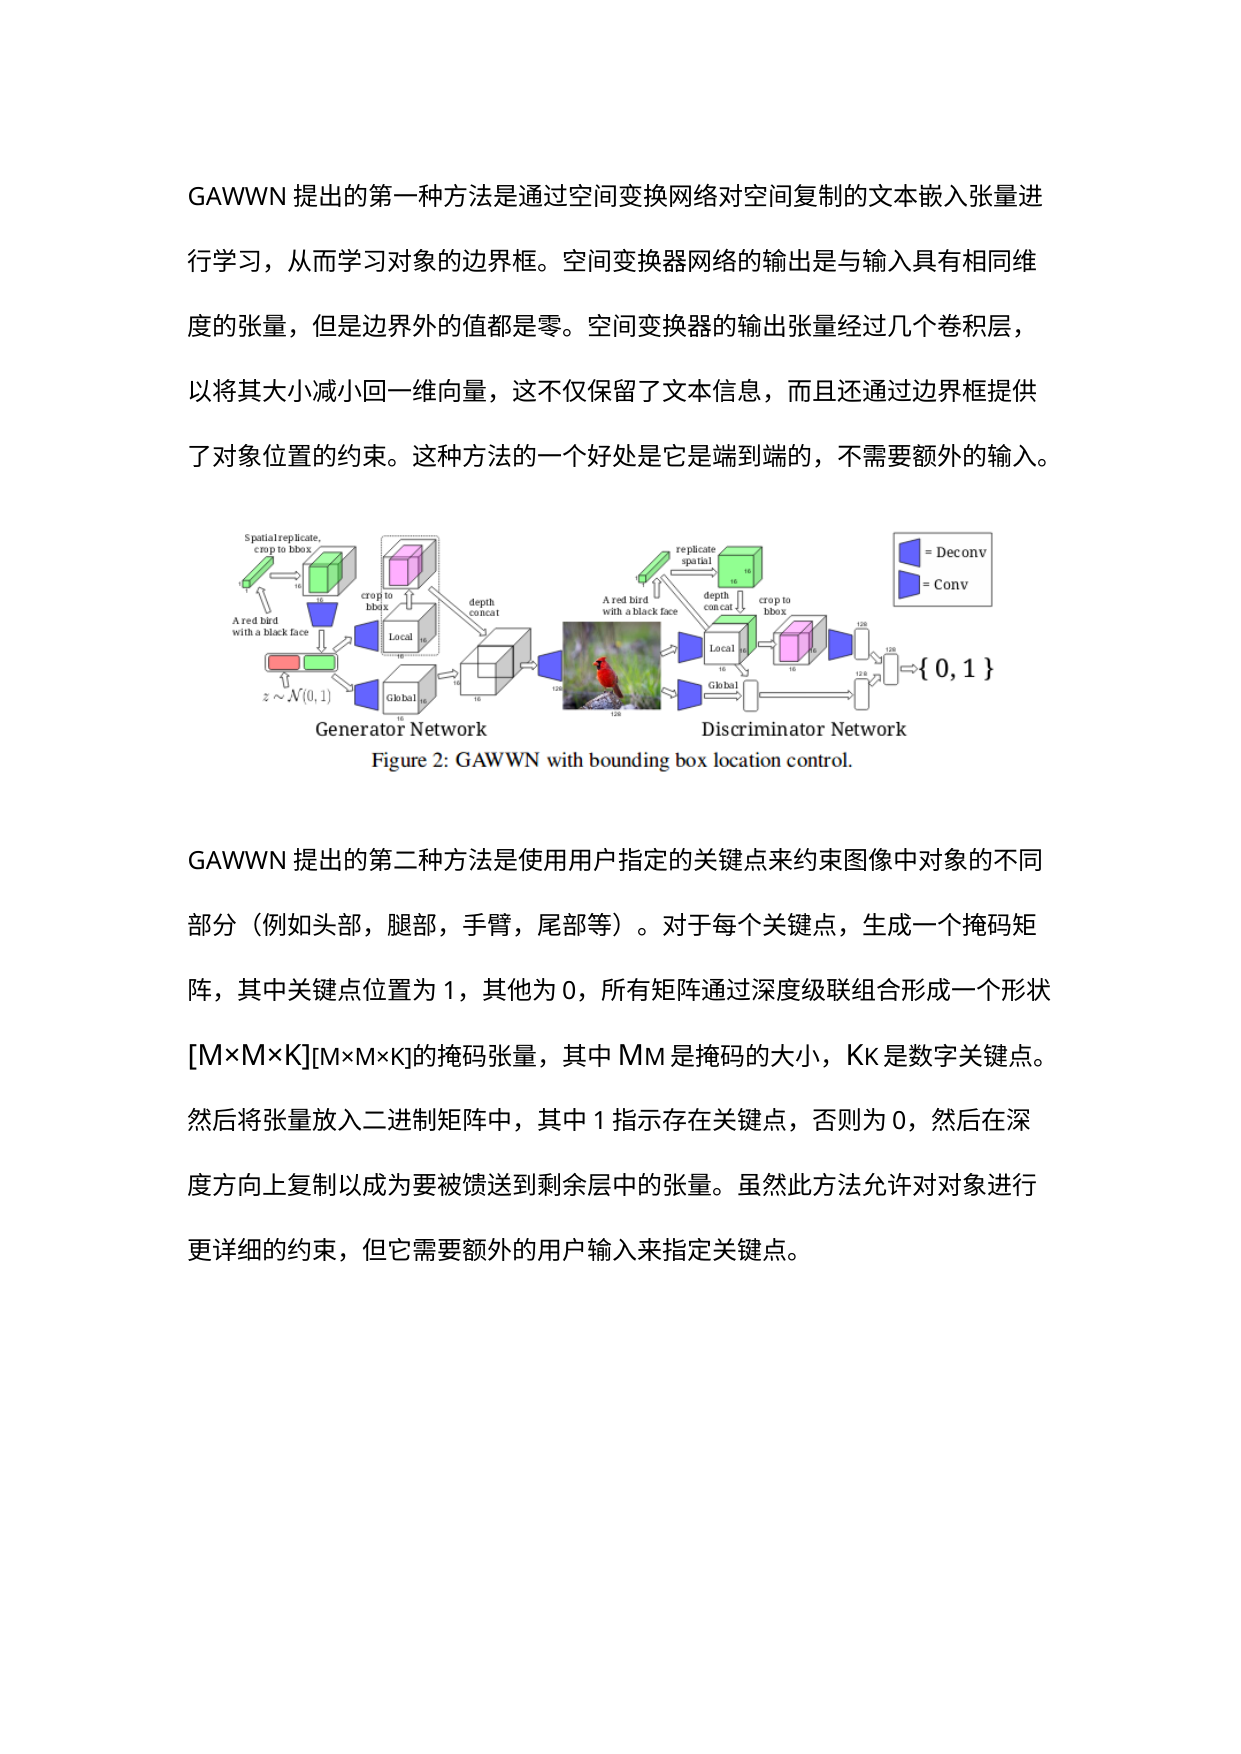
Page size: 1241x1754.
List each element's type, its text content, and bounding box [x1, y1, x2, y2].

text GAWWN 提出的第一种方法是通过空间变换网络对空间复制的文本嵌入张量进行学习，从而学习对象的边界框。空间变换器网络的输出是与输入具有相同维度的张量，但是边界外的值都是零。空间变换器的输出张量经过几个卷积层，以将其大小减小回一维向量，这不仅保留了文本信息，而且还通过边界框提供了对象位置的约束。这种方法的一个好处是它是端到端的，不需要额外的输入。 [187, 162, 1053, 487]
text GAWWN 提出的第二种方法是使用用户指定的关键点来约束图像中对象的不同部分（例如头部，腿部，手臂，尾部等）。对于每个关键点，生成一个掩码矩阵，其中关键点位置为1，其他为0，所有矩阵通过深度级联组合形成一个形状[M×M×K][M×M×K]的掩码张量，其中MM是掩码的大小，KK是数字关键点。然后将张量放入二进制矩阵中，其中1指示存在关键点，否则为0，然后在深度方向上复制以成为要被馈送到剩余层中的张量。虽然此方法允许对对象进行更详细的约束，但它需要额外的用户输入来指定关键点。 [187, 826, 1053, 1281]
picture [198, 510, 1042, 775]
